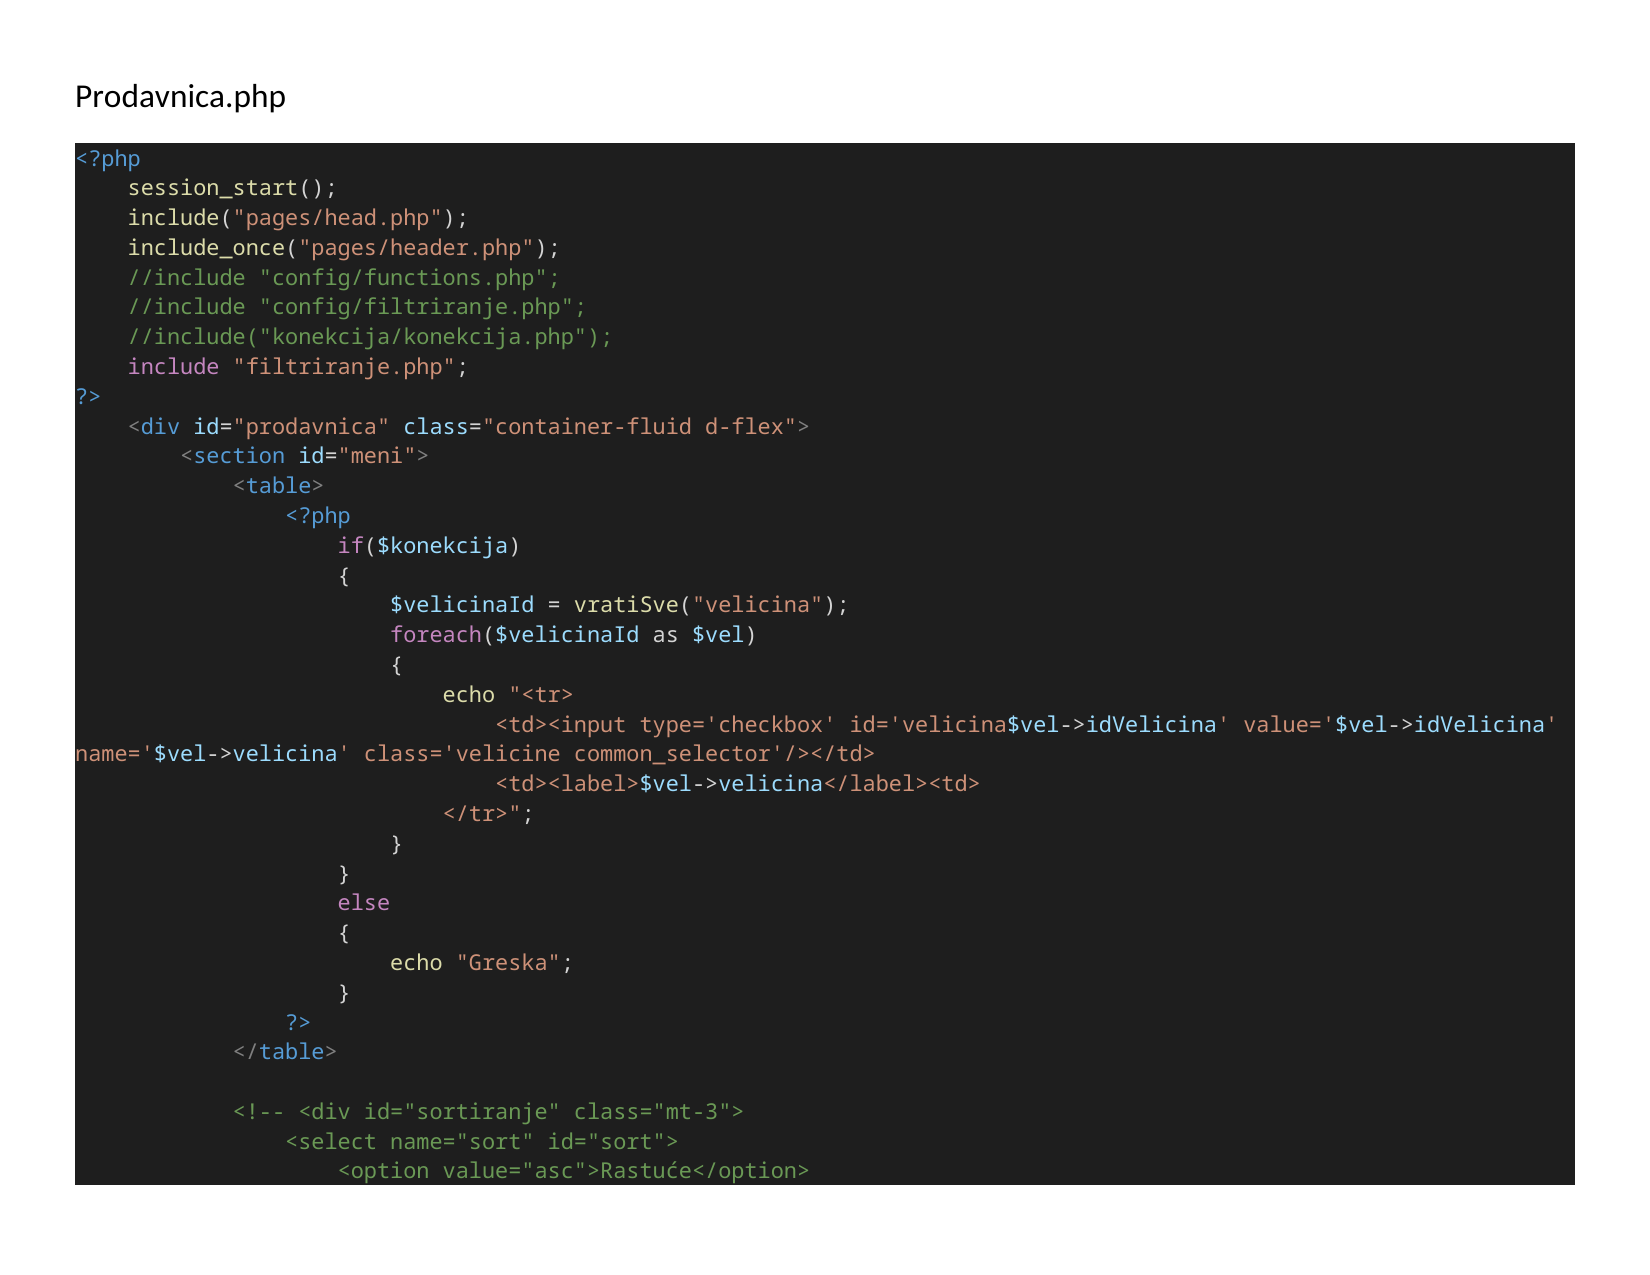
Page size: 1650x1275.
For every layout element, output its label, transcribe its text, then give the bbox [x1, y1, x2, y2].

text <option value="asc">Rastuće</option> [75, 1156, 1575, 1185]
text } [75, 977, 1575, 1007]
text else [75, 887, 1575, 917]
text <?php [75, 143, 1575, 172]
text { [75, 649, 1575, 679]
text <!-- <div id="sortiranje" class="mt-3"> [75, 1096, 1575, 1126]
text if($konekcija) [75, 530, 1575, 560]
text <td><label>$vel->velicina</label><td> [75, 768, 1575, 798]
text include("pages/head.php"); [75, 202, 1575, 232]
text echo "<tr> [75, 679, 1575, 709]
text include_once("pages/header.php"); [75, 232, 1575, 262]
text <section id="meni"> [75, 441, 1575, 470]
text <select name="sort" id="sort"> [75, 1126, 1575, 1156]
text ?> [75, 381, 1575, 411]
text include "filtriranje.php"; [75, 351, 1575, 381]
text session_start(); [75, 172, 1575, 202]
text //include("konekcija/konekcija.php"); [75, 321, 1575, 351]
text { [75, 917, 1575, 947]
text echo "Greska"; [75, 947, 1575, 977]
text Prodavnica.php [75, 75, 1575, 116]
text </table> [75, 1036, 1575, 1066]
text { [75, 560, 1575, 589]
text $velicinaId = vratiSve("velicina"); [75, 589, 1575, 619]
text } [75, 858, 1575, 887]
text <table> [75, 470, 1575, 500]
text <div id="prodavnica" class="container-fluid d-flex"> [75, 411, 1575, 441]
text <td><input type='checkbox' id='velicina$vel->idVelicina' value='$vel->idVelicina' name='$vel->velicina' class='velicine common_selector'/></td> [75, 709, 1575, 768]
text ?> [75, 1007, 1575, 1036]
text <?php [75, 500, 1575, 530]
text </tr>"; [75, 798, 1575, 828]
text foreach($velicinaId as $vel) [75, 619, 1575, 649]
text //include "config/filtriranje.php"; [75, 292, 1575, 321]
text } [75, 828, 1575, 858]
text //include "config/functions.php"; [75, 262, 1575, 292]
